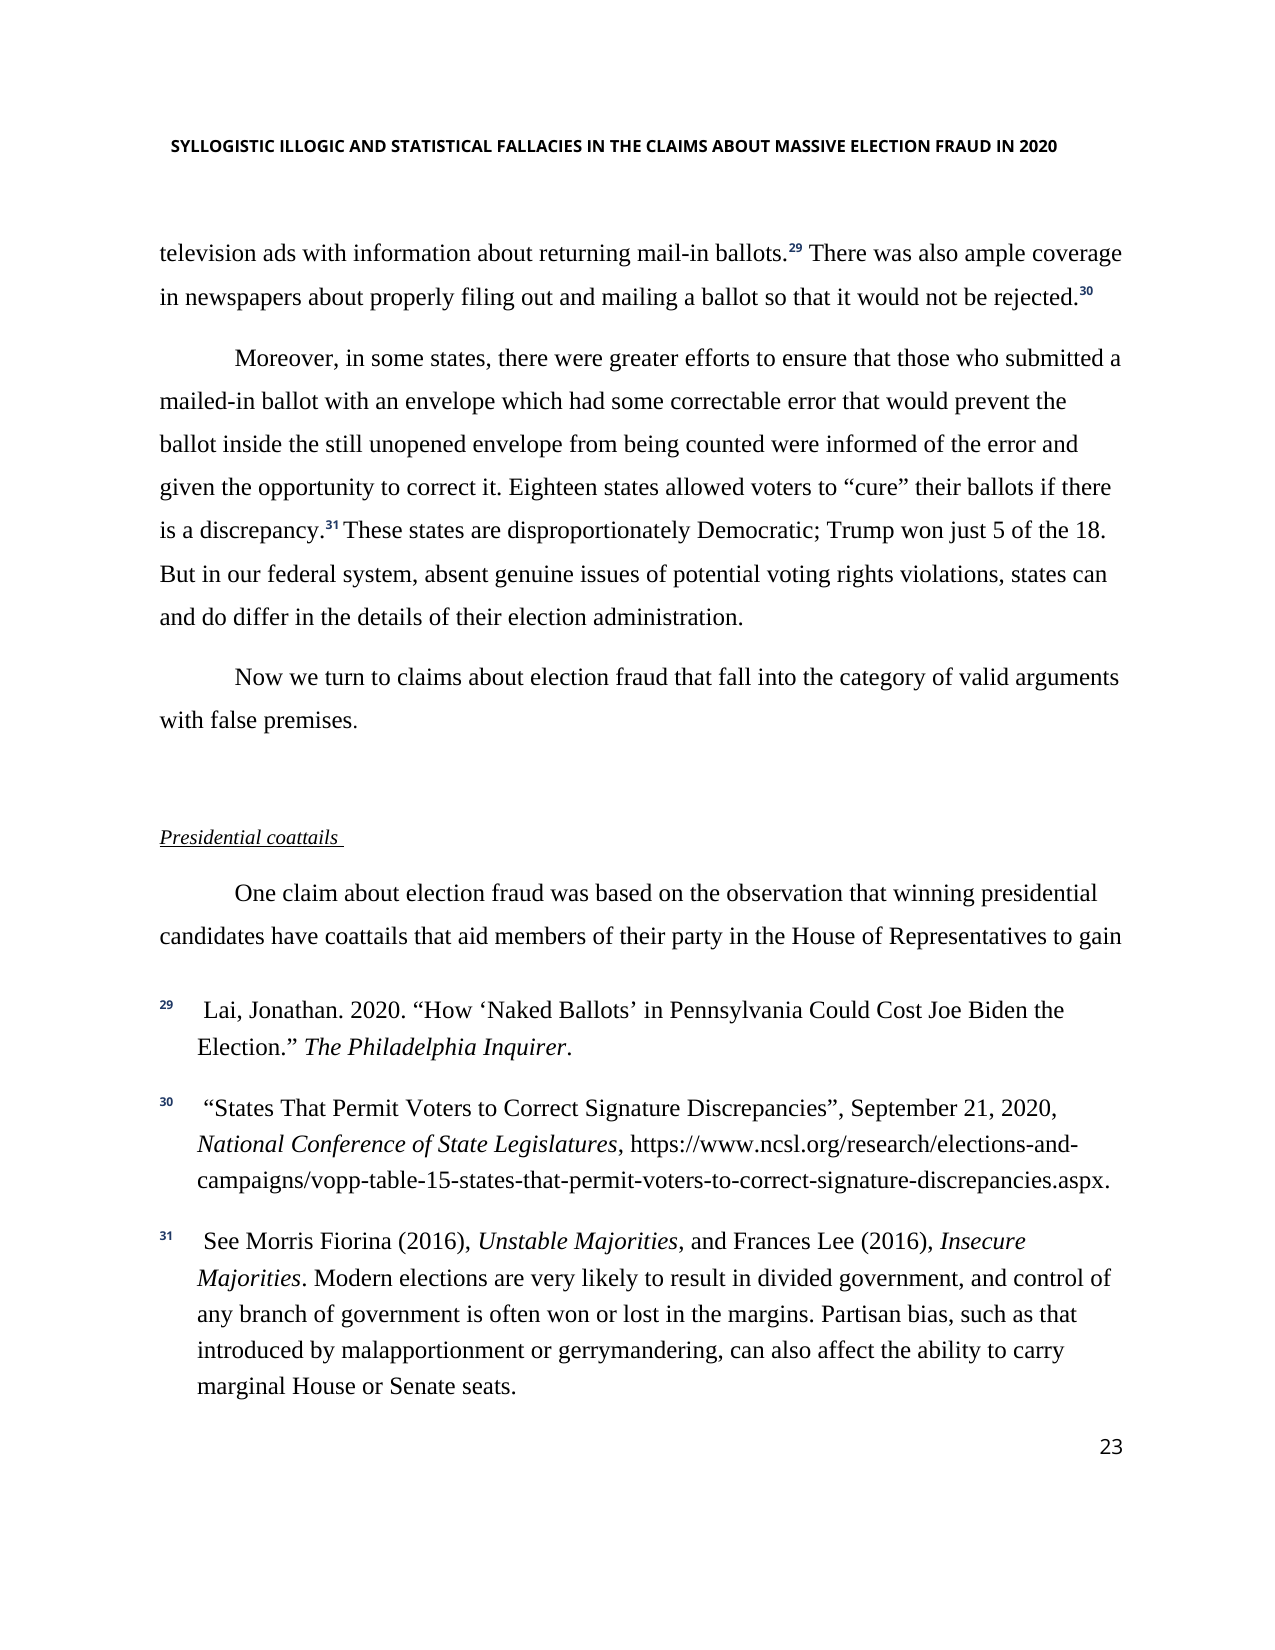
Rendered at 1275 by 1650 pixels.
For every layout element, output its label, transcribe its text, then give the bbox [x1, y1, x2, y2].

text There are good reasons why ballot spoilage was lower in 2020 than in 2016 that have nothing to do with fraud, namely much greater effort on the part of election administrators to inform voters of what they needed to do to cast a valid ballot. For instance, popular late night comedy Stephen Colbert created a rather sophisticated website aimed at informing those in all 50 states about the specifics for casting a ballot in each of those states. His “Better Know a Ballot” also aired many times in the months before the elections on his highly rated “The Late Show.” Ads developed by the states themselves aired on television channels and as ads on streaming services. The Democratic National Committee also spent millions of dollars on television ads with information about returning mail-in ballots. There was also ample coverage in newspapers about properly filing out and mailing a ballot so that it would not be rejected. [159, 238, 1125, 311]
subtitle Presidential coattails [159, 825, 1125, 849]
text Now we turn to claims about election fraud that fall into the category of valid arguments with false premises. [159, 662, 1125, 734]
text Moreover, in some states, there were greater efforts to ensure that those who submitted a mailed-in ballot with an envelope which had some correctable error that would prevent the ballot inside the still unopened envelope from being counted were informed of the error and given the opportunity to correct it. Eighteen states allowed voters to “cure” their ballots if there is a discrepancy. These states are disproportionately Democratic; Trump won just 5 of the 18. But in our federal system, absent genuine issues of potential voting rights violations, states can and do differ in the details of their election administration. [159, 343, 1125, 631]
text One claim about election fraud was based on the observation that winning presidential candidates have coattails that aid members of their party in the House of Representatives to gain seats. The Democrats lost 12 seats in the House of Representatives in 2020, which violates this expectation, and so the claim goes that the implication is that there must have been massive multi-state fraud. The structure of this argument is: [159, 878, 1125, 950]
